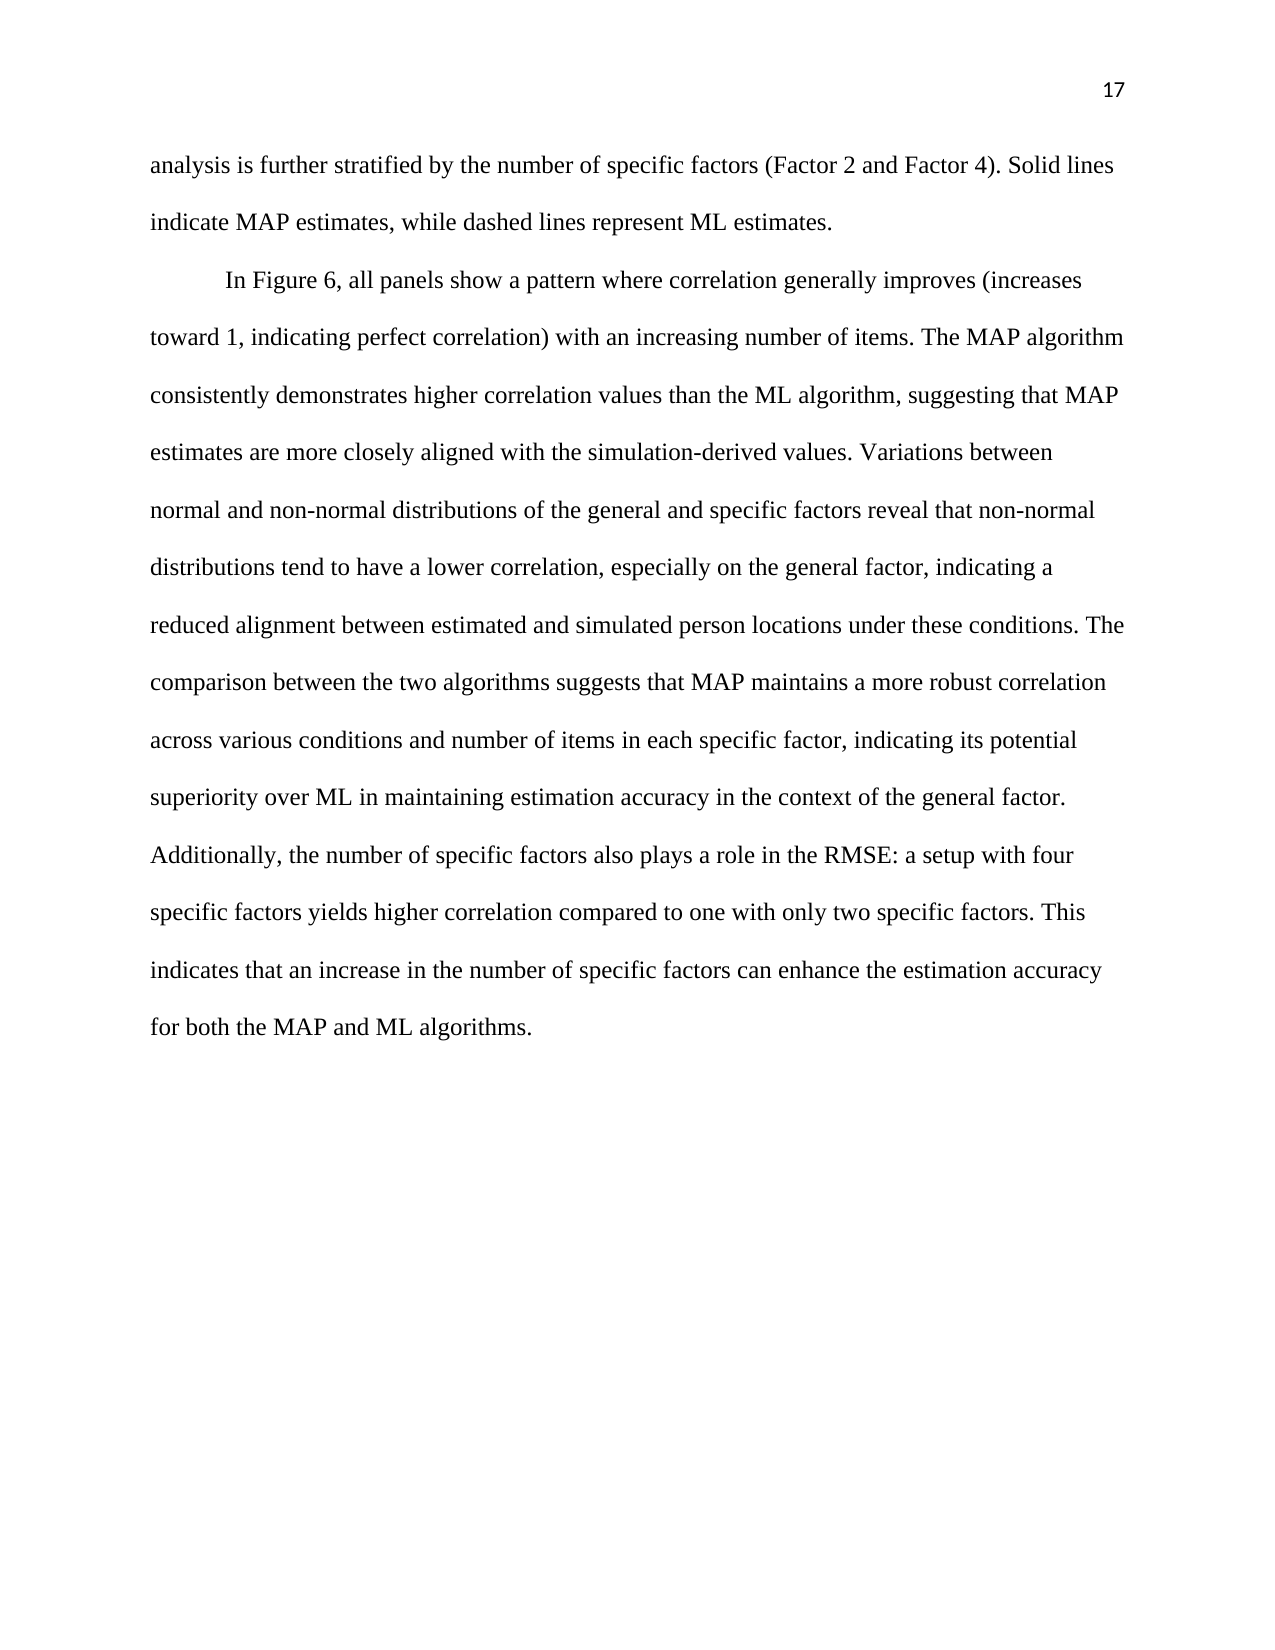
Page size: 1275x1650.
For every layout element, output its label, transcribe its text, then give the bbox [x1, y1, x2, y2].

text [150, 150, 1125, 236]
text In Figure 6, all panels show a pattern where correlation generally improves (increases toward 1, indicating perfect correlation) with an increasing number of items. The MAP algorithm consistently demonstrates higher correlation values than the ML algorithm, suggesting that MAP estimates are more closely aligned with the simulation-derived values. Variations between normal and non-normal distributions of the general and specific factors reveal that non-normal distributions tend to have a lower correlation, especially on the general factor, indicating a reduced alignment between estimated and simulated person locations under these conditions. The comparison between the two algorithms suggests that MAP maintains a more robust correlation across various conditions and number of items in each specific factor, indicating its potential superiority over ML in maintaining estimation accuracy in the context of the general factor. Additionally, the number of specific factors also plays a role in the RMSE: a setup with four specific factors yields higher correlation compared to one with only two specific factors. This indicates that an increase in the number of specific factors can enhance the estimation accuracy for both the MAP and ML algorithms. [150, 265, 1125, 1041]
